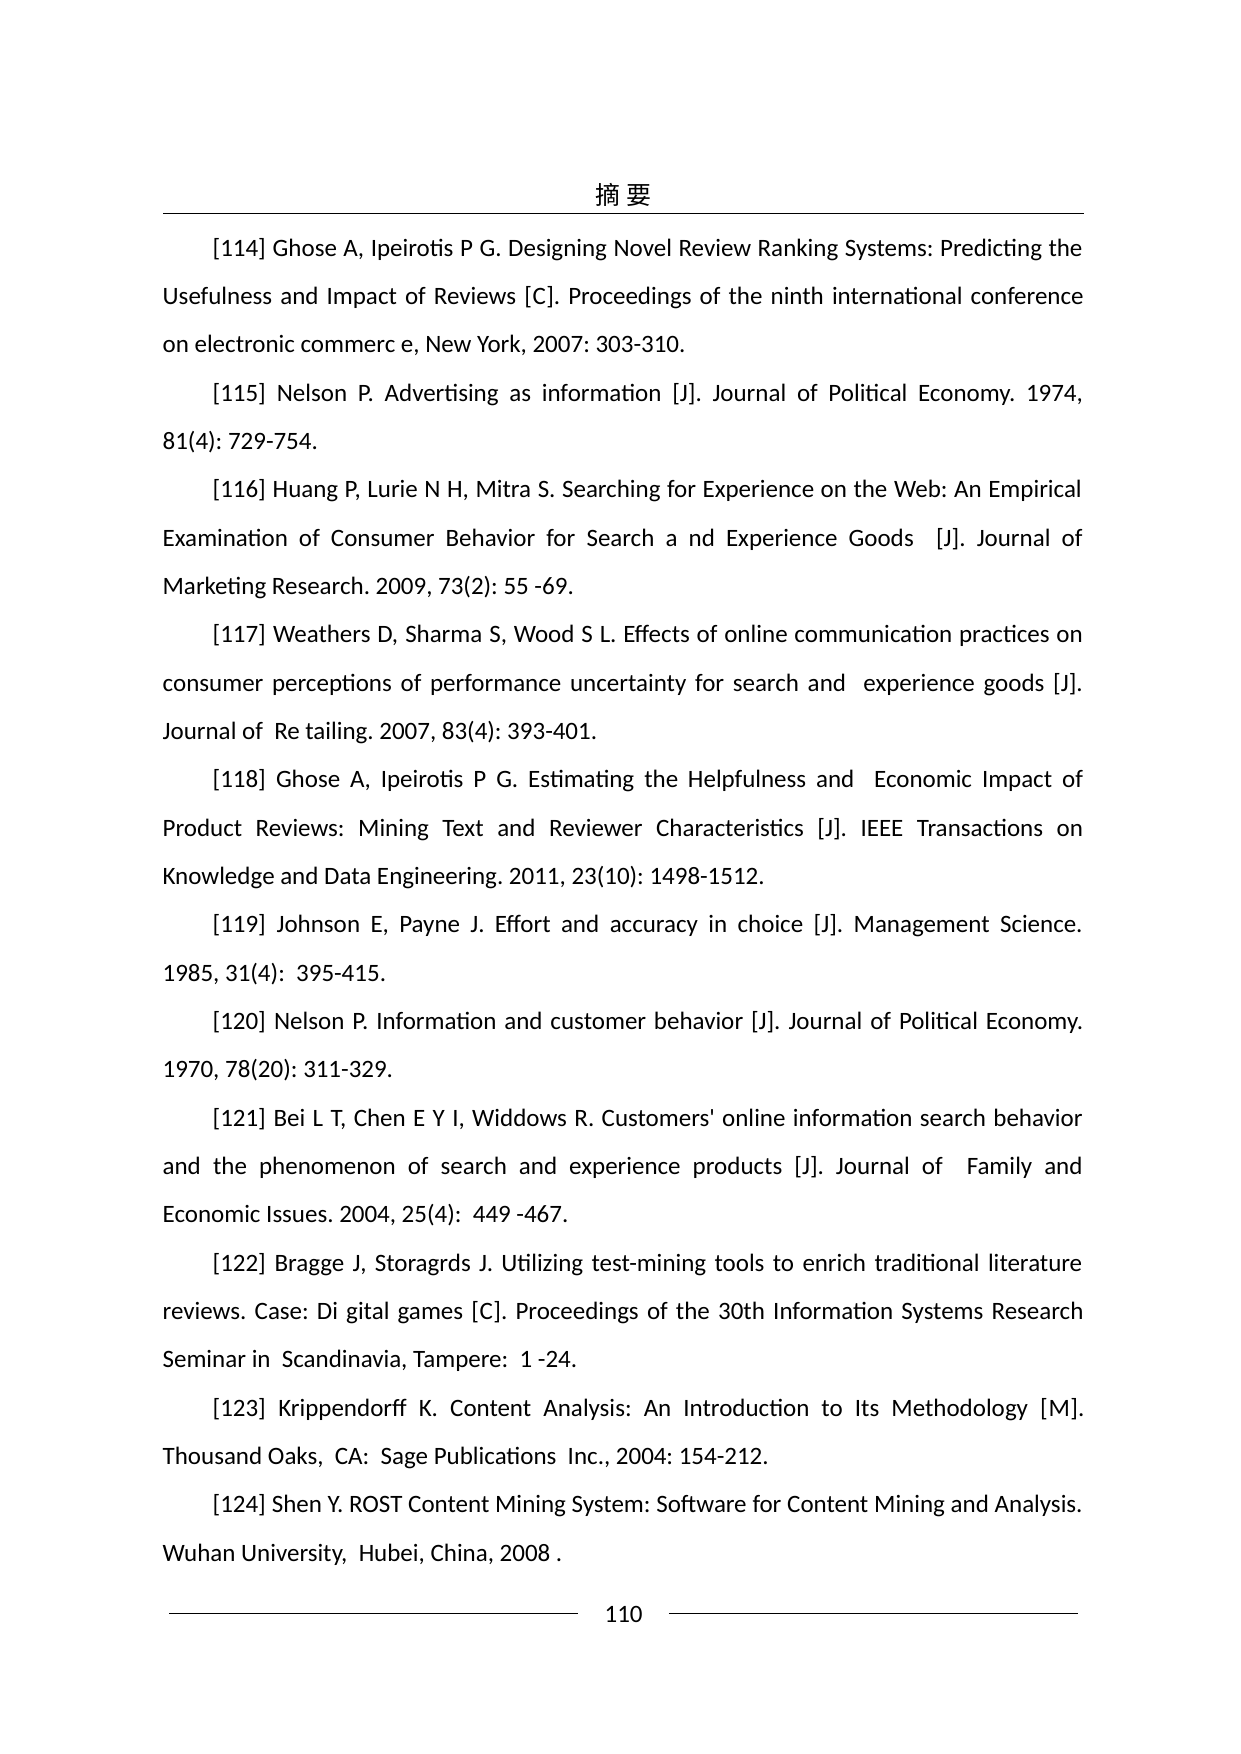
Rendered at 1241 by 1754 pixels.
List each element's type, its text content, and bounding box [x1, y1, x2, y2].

text [122] Bragge J, Storagrds J. Utilizing test-mining tools to enrich traditional literature reviews. Case: Di gital games [C]. Proceedings of the 30th Information Systems Research Seminar in Scandinavia, Tampere: 1 -24. [162, 1229, 1084, 1374]
text [117] Weathers D, Sharma S, Wood S L. Effects of online communication practices on consumer perceptions of performance uncertainty for search and experience goods [J]. Journal of Re tailing. 2007, 83(4): 393-401. [162, 601, 1084, 746]
text [120] Nelson P. Information and customer behavior [J]. Journal of Political Economy. 1970, 78(20): 311-329. [162, 987, 1084, 1084]
text [116] Huang P, Lurie N H, Mitra S. Searching for Experience on the Web: An Empirical Examination of Consumer Behavior for Search a nd Experience Goods [J]. Journal of Marketing Research. 2009, 73(2): 55 -69. [162, 456, 1084, 601]
text [118] Ghose A, Ipeirotis P G. Estimating the Helpfulness and Economic Impact of Product Reviews: Mining Text and Reviewer Characteristics [J]. IEEE Transactions on Knowledge and Data Engineering. 2011, 23(10): 1498-1512. [162, 746, 1084, 891]
text [123] Krippendorff K. Content Analysis: An Introduction to Its Methodology [M]. Thousand Oaks, CA: Sage Publications Inc., 2004: 154-212. [162, 1374, 1084, 1471]
text [114] Ghose A, Ipeirotis P G. Designing Novel Review Ranking Systems: Predicting the Usefulness and Impact of Reviews [C]. Proceedings of the ninth international conference on electronic commerc e, New York, 2007: 303-310. [162, 214, 1084, 359]
text [124] Shen Y. ROST Content Mining System: Software for Content Mining and Analysis. Wuhan University, Hubei, China, 2008 . [162, 1471, 1084, 1567]
text [119] Johnson E, Payne J. Effort and accuracy in choice [J]. Management Science. 1985, 31(4): 395-415. [162, 891, 1084, 987]
text [115] Nelson P. Advertising as information [J]. Journal of Political Economy. 1974, 81(4): 729-754. [162, 359, 1084, 456]
text [121] Bei L T, Chen E Y I, Widdows R. Customers' online information search behavior and the phenomenon of search and experience products [J]. Journal of Family and Economic Issues. 2004, 25(4): 449 -467. [162, 1084, 1084, 1229]
